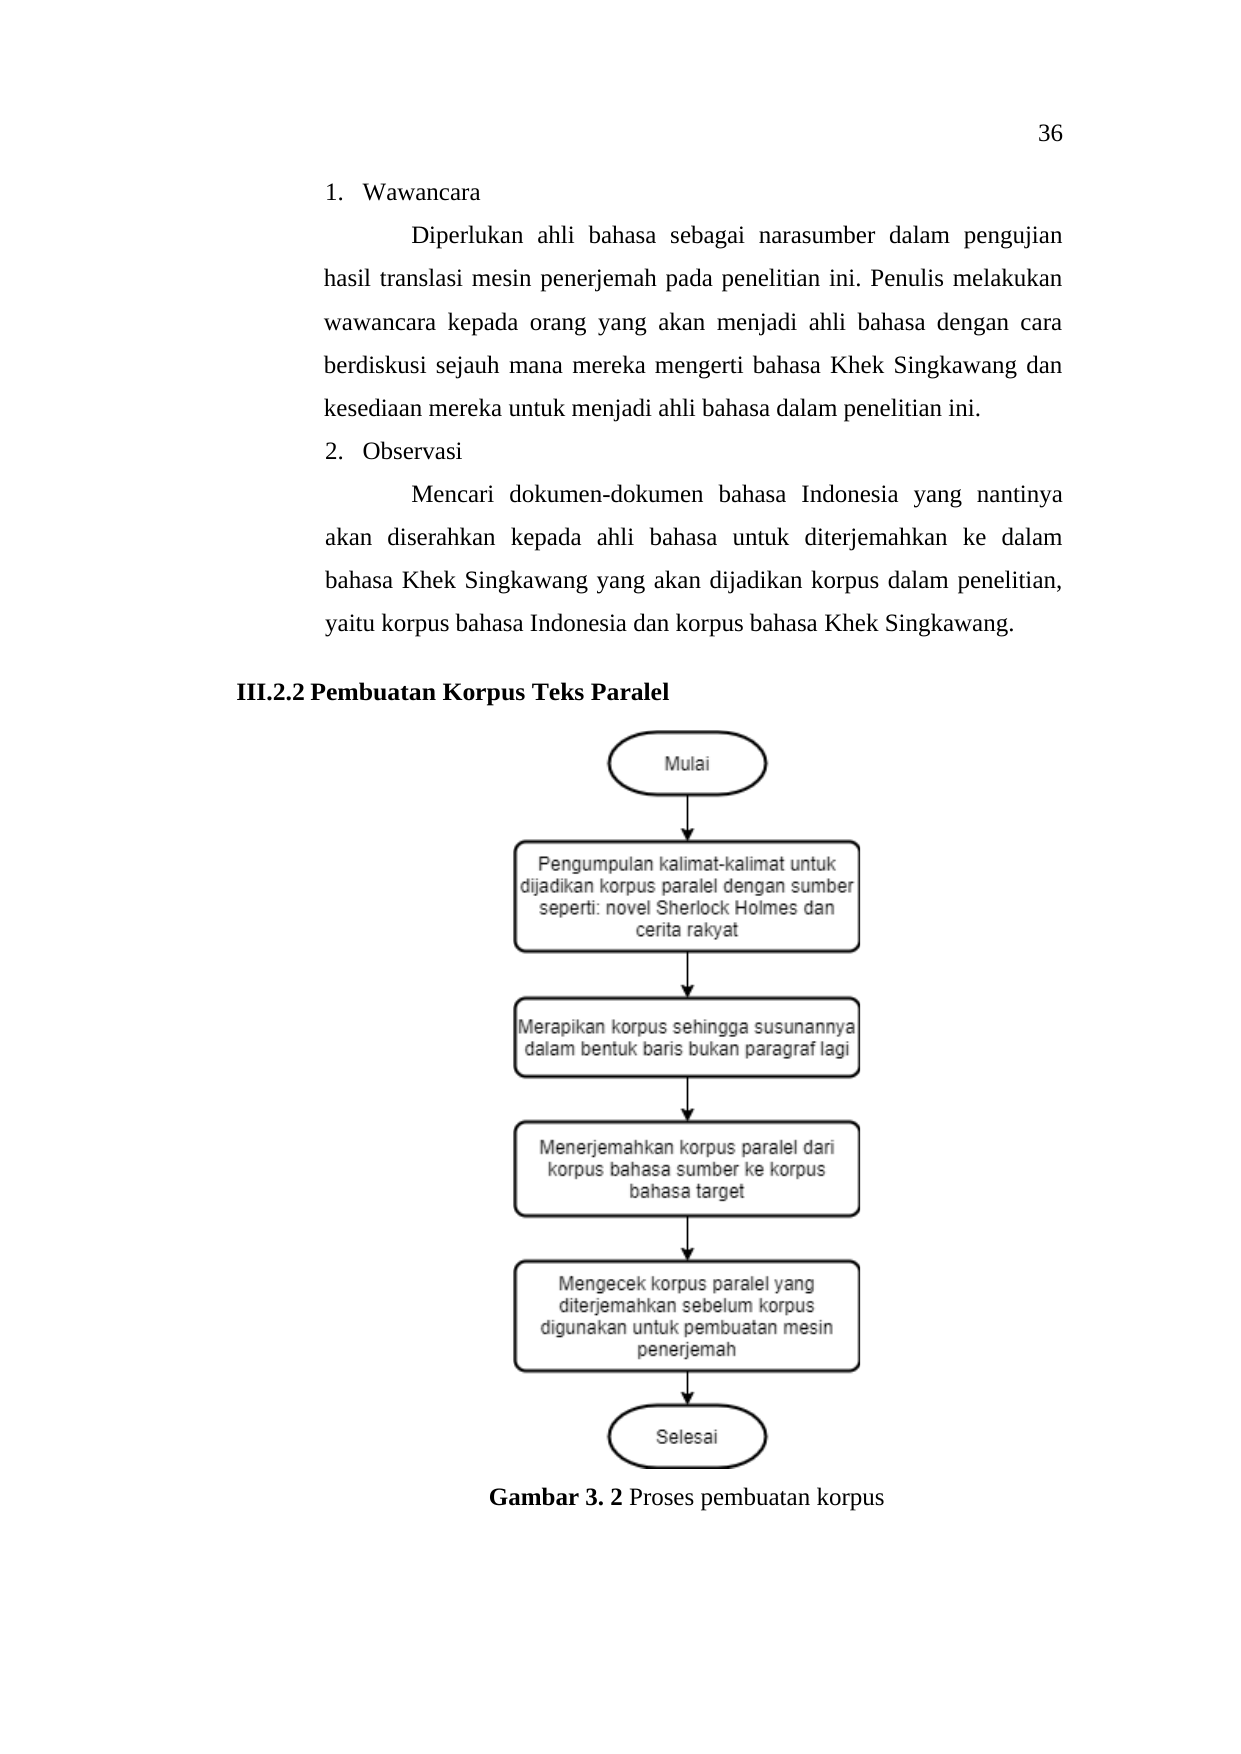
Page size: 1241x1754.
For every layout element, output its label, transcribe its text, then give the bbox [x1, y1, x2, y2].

subtitle Pembuatan Korpus Teks Paralel [236, 677, 1063, 705]
list Mencari dokumen-dokumen bahasa Indonesia yang nantinya akan diserahkan kepada ahli bahasa untuk diterjemahkan ke dalam bahasa Khek Singkawang yang akan dijadikan korpus dalam penelitian, yaitu korpus bahasa Indonesia dan korpus bahasa Khek Singkawang. [325, 479, 1063, 637]
picture [513, 730, 861, 1469]
list Observasi [325, 436, 1063, 465]
text Gambar 3. 2 Proses pembuatan korpus [236, 1482, 1063, 1511]
list Wawancara [325, 177, 1063, 206]
text Diperlukan ahli bahasa sebagai narasumber dalam pengujian hasil translasi mesin penerjemah pada penelitian ini. Penulis melakukan wawancara kepada orang yang akan menjadi ahli bahasa dengan cara berdiskusi sejauh mana mereka mengerti bahasa Khek Singkawang dan kesediaan mereka untuk menjadi ahli bahasa dalam penelitian ini. [324, 220, 1063, 422]
